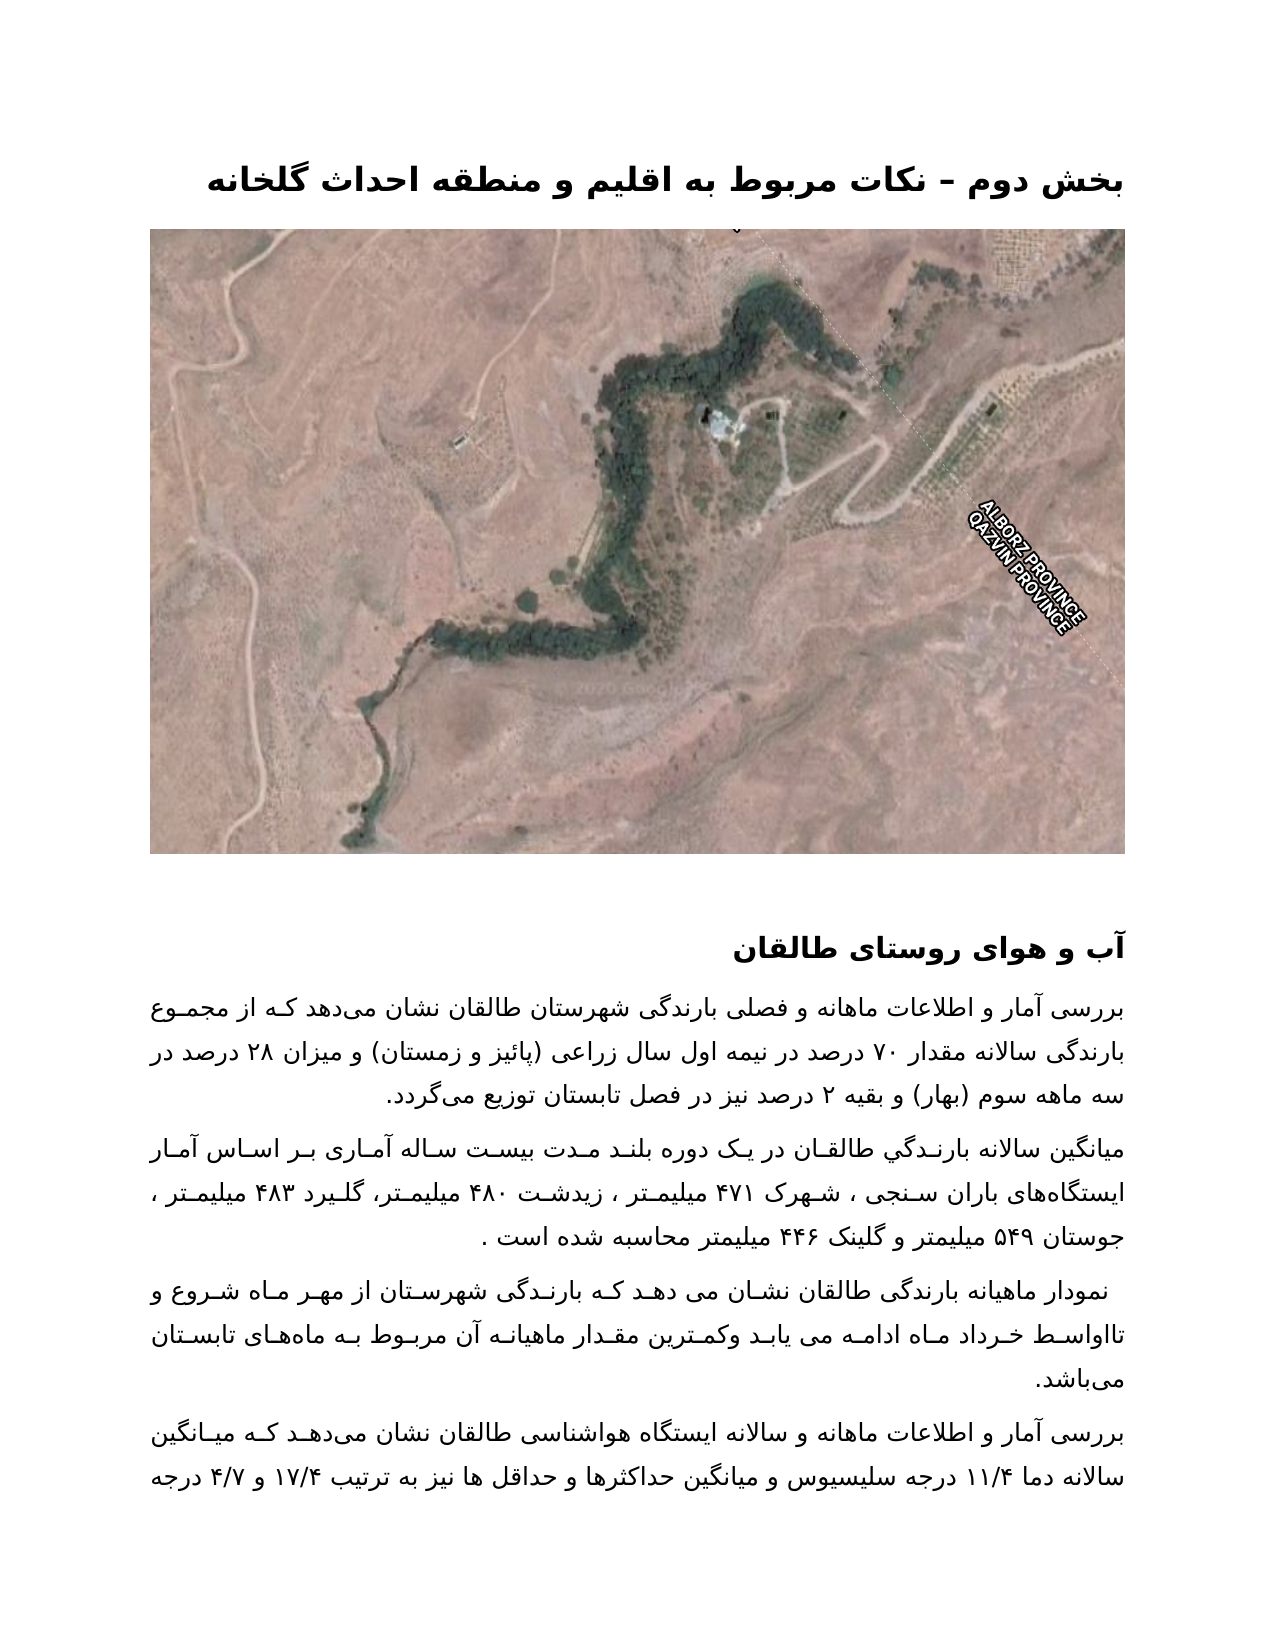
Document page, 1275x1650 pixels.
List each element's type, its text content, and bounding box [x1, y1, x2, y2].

text ميانگين سالانه بارندگي طالقان در يک دوره بلند مدت بیست ساله آماری بر اساس آمار ایستگاه‌های باران سنجی ، شهرک ۴۷۱ ميليمتر ، زيدشت ۴۸۰ ميليمتر، گليرد ۴۸۳ ميليمتر ، جوستان ۵۴۹ ميليمتر و گلينک ۴۴۶ ميليمتر محاسبه شده است . [150, 1135, 1125, 1251]
text آب و هوای روستای طالقان [150, 932, 1125, 966]
text نمودار ماهیانه بارندگی طالقان نشان می دهد که بارندگی شهرستان از مهر ماه شروع و تااواسط خرداد ماه ادامه می یابد وکمترین مقدار ماهیانه آن مربوط به ماه‌های تابستان می‌باشد. [150, 1276, 1125, 1393]
text بخش دوم – نکات مربوط به اقلیم و منطقه احداث گلخانه [150, 160, 1125, 199]
text بررسی آمار و اطلاعات ماهانه و فصلی بارندگی شهرستان طالقان نشان می‌دهد که از مجموع بارندگی سالانه مقدار ۷۰ درصد در نیمه اول سال زراعی (پائیز و زمستان) و میزان ۲۸ درصد در سه ماهه سوم (بهار) و بقیه ۲ درصد نیز در فصل تابستان توزیع می‌گردد. [150, 993, 1125, 1110]
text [150, 1418, 1125, 1491]
picture [150, 229, 1125, 854]
